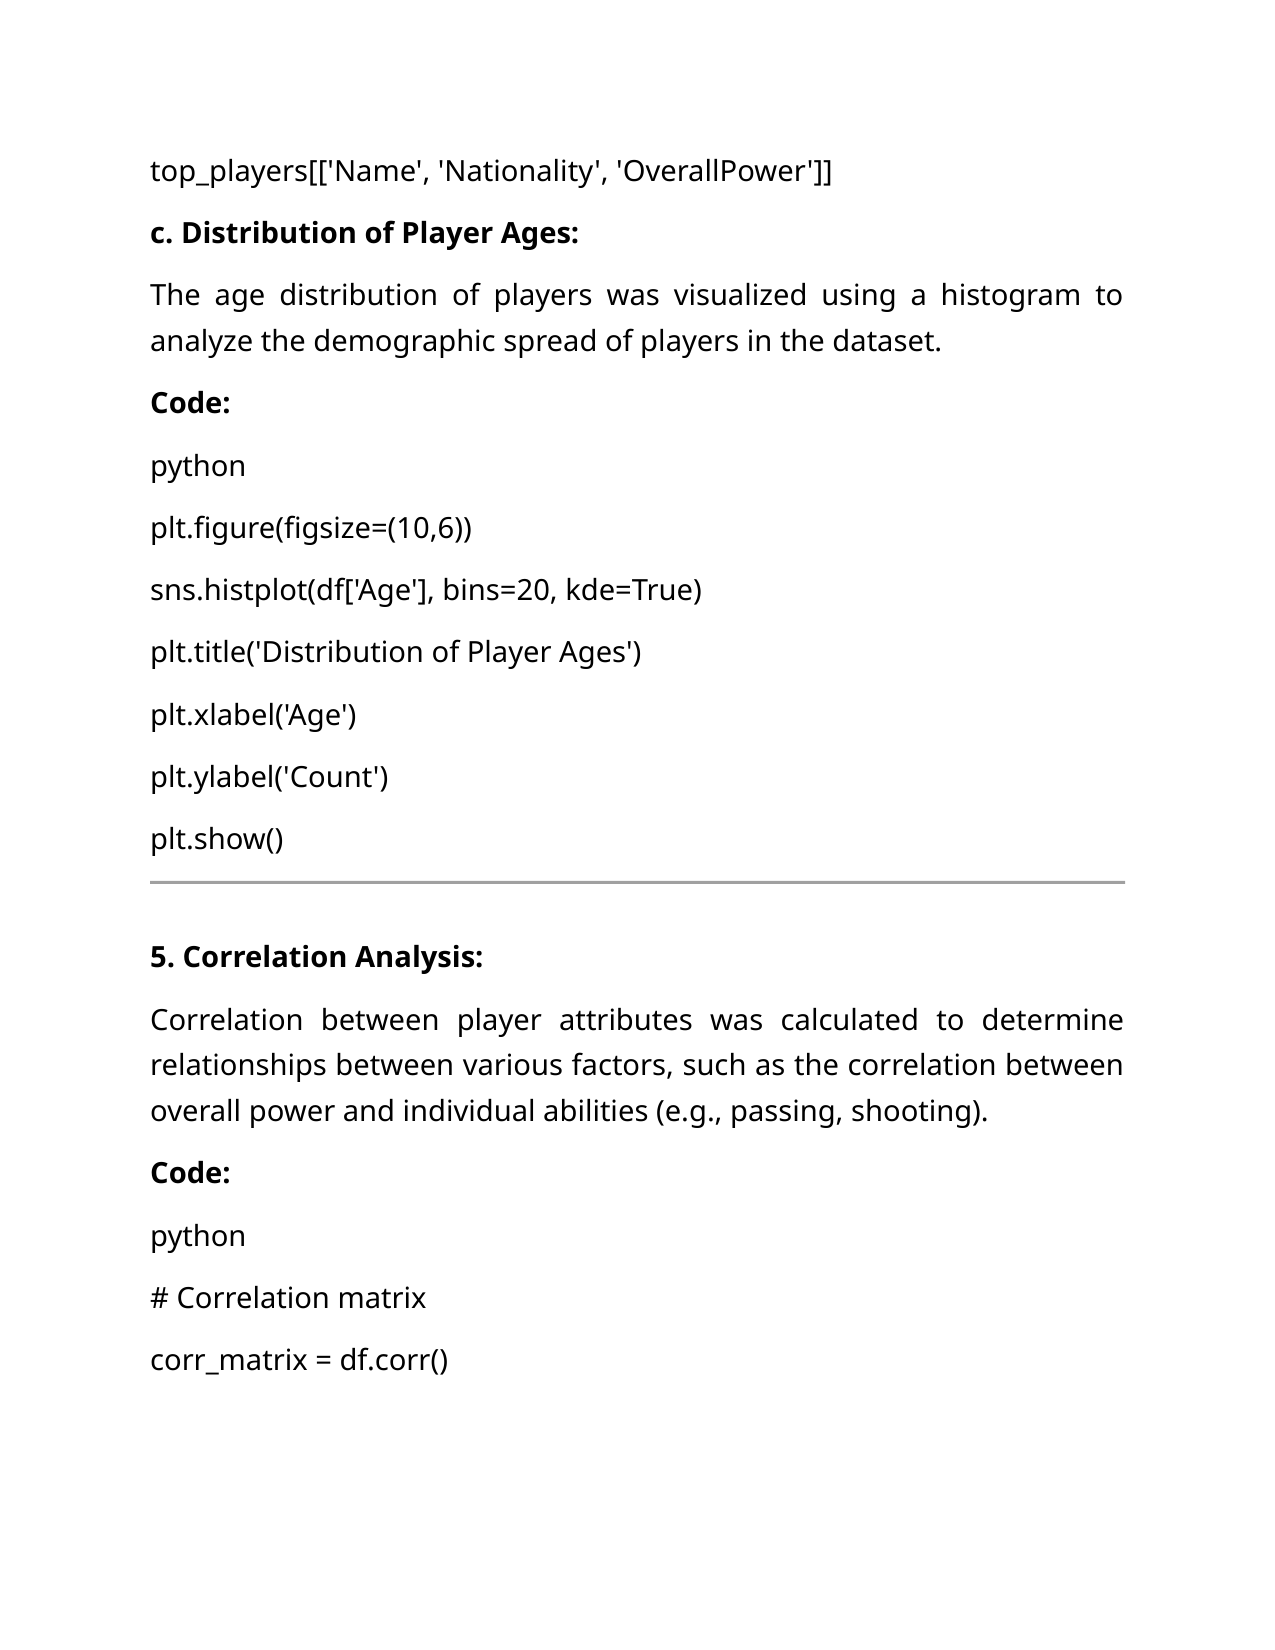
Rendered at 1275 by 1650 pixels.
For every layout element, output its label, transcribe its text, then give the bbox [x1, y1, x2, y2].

text The age distribution of players was visualized using a histogram to analyze the demographic spread of players in the dataset. [150, 274, 1125, 360]
text # Correlation matrix [150, 1277, 1125, 1317]
text Correlation between player attributes was calculated to determine relationships between various factors, such as the correlation between overall power and individual abilities (e.g., passing, shooting). [150, 999, 1125, 1130]
text plt.title('Distribution of Player Ages') [150, 632, 1125, 671]
text plt.figure(figsize=(10,6)) [150, 507, 1125, 547]
text python [150, 445, 1125, 484]
text Code: [150, 382, 1125, 422]
text plt.xlabel('Age') [150, 694, 1125, 734]
text 5. Correlation Analysis: [150, 937, 1125, 976]
text Code: [150, 1152, 1125, 1192]
text plt.show() [150, 818, 1125, 858]
text sns.histplot(df['Age'], bins=20, kde=True) [150, 569, 1125, 609]
text python [150, 1215, 1125, 1254]
text plt.ylabel('Count') [150, 756, 1125, 796]
text corr_matrix = df.corr() [150, 1339, 1125, 1379]
text c. Distribution of Player Ages: [150, 212, 1125, 252]
text top_players[['Name', 'Nationality', 'OverallPower']] [150, 150, 1125, 190]
